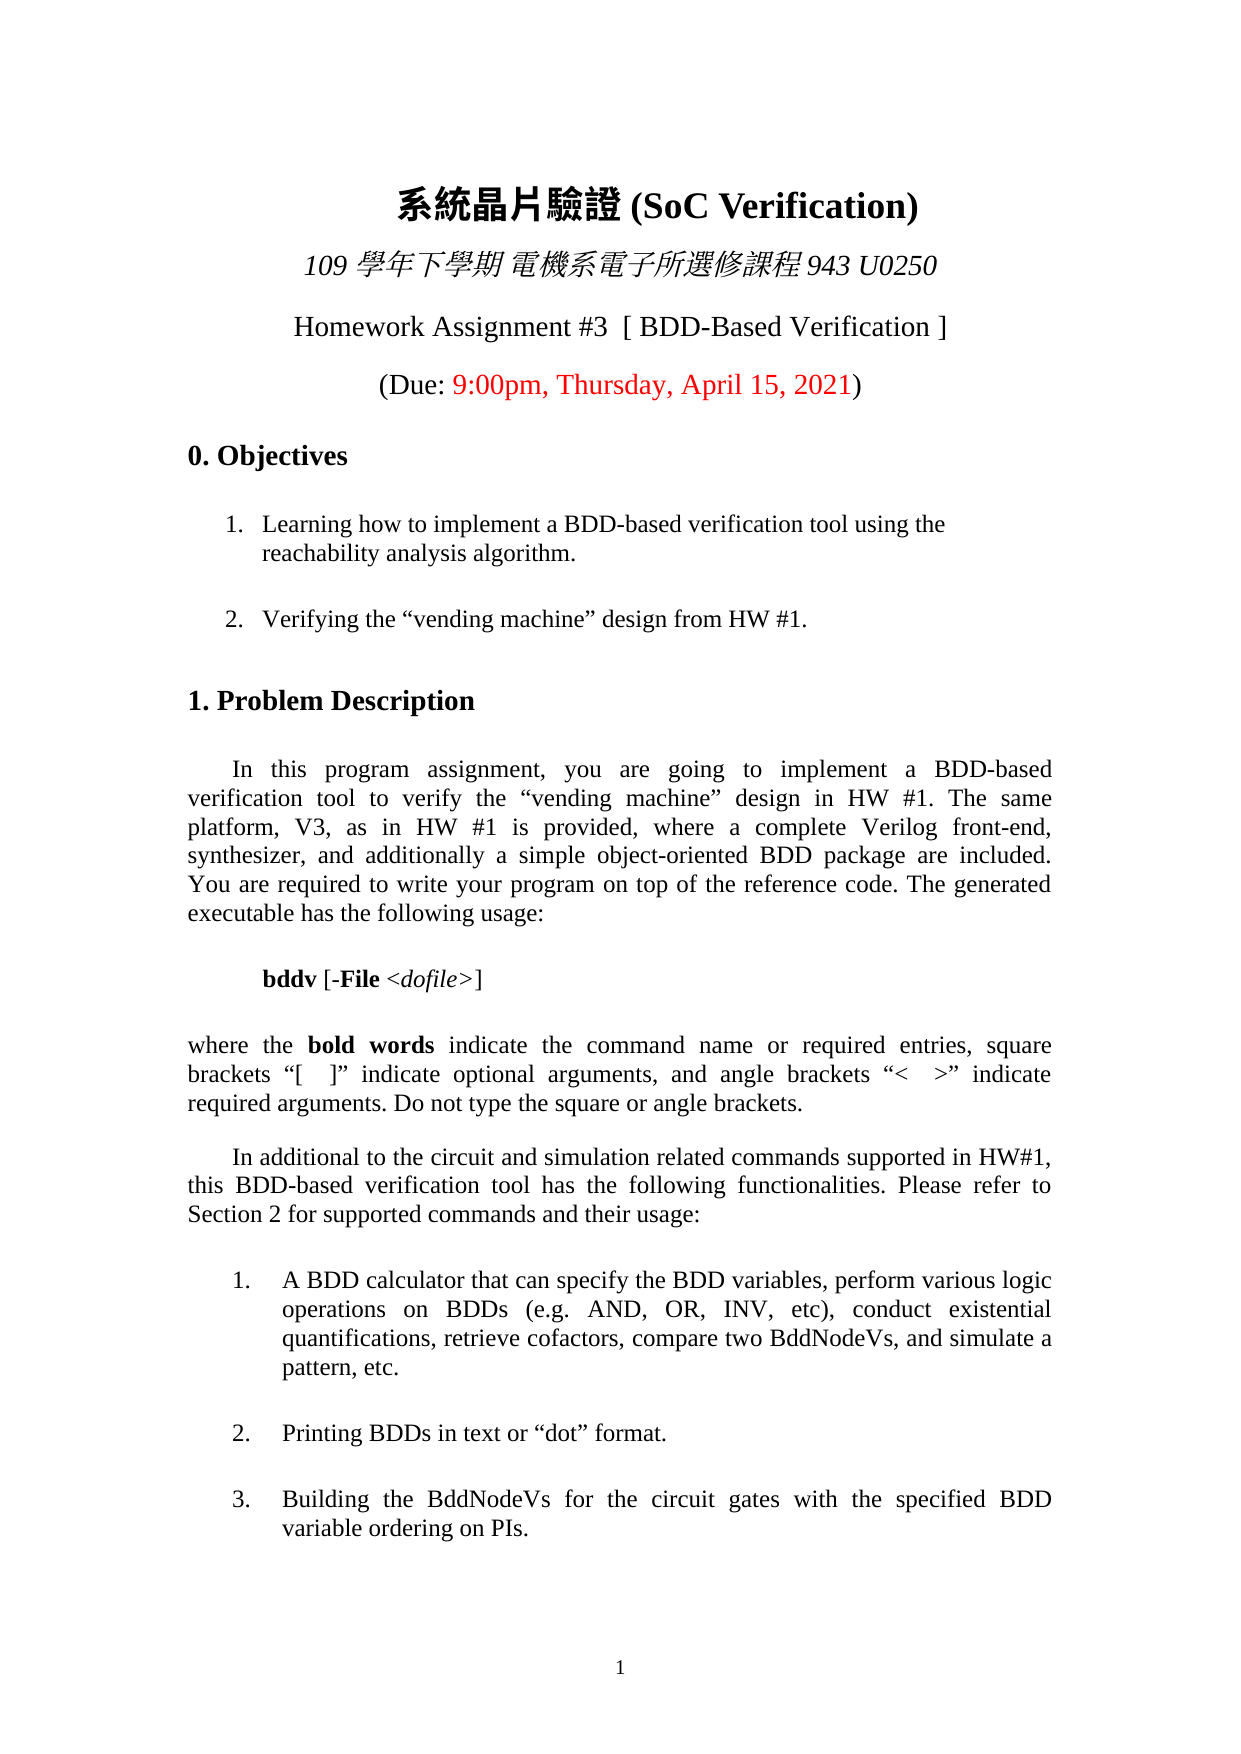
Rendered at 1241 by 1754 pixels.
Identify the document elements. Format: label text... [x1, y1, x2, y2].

text 0. Objectives [187, 438, 1053, 472]
subtitle 系統晶片驗證 (SoC Verification) [187, 175, 1053, 229]
text where the bold words indicate the command name or required entries, square brackets “[ ]” indicate optional arguments, and angle brackets “< >” indicate required arguments. Do not type the square or angle brackets. [187, 1030, 1053, 1117]
list Printing BDDs in text or “dot” format. [232, 1418, 1053, 1447]
text 1. Problem Description [187, 683, 1053, 717]
text 109 學年下學期 電機系電子所選修課程 943 U0250 [187, 242, 1053, 284]
list Verifying the “vending machine” design from HW #1. [225, 604, 1053, 633]
list A BDD calculator that can specify the BDD variables, perform various logic operations on BDDs (e.g. AND, OR, INV, etc), conduct existential quantifications, retrieve cofactors, compare two BddNodeVs, and simulate a pattern, etc. [232, 1265, 1053, 1380]
list Learning how to implement a BDD-based verification tool using the reachability analysis algorithm. [225, 509, 1053, 567]
text (Due: 9:00pm, Thursday, April 15, 2021) [187, 367, 1053, 401]
text In this program assignment, you are going to implement a BDD-based verification tool to verify the “vending machine” design in HW #1. The same platform, V3, as in HW #1 is provided, where a complete Verilog front-end, synthesizer, and additionally a simple object-oriented BDD package are included. You are required to write your program on top of the reference code. The generated executable has the following usage: [187, 754, 1053, 927]
text In additional to the circuit and simulation related commands supported in HW#1, this BDD-based verification tool has the following functionalities. Please refer to Section 2 for supported commands and their usage: [187, 1142, 1053, 1228]
list Building the BddNodeVs for the circuit gates with the specified BDD variable ordering on PIs. [232, 1484, 1053, 1542]
text Homework Assignment #3 [ BDD-Based Verification ] [187, 309, 1053, 342]
text bddv [-File <dofile>] [225, 964, 1053, 993]
